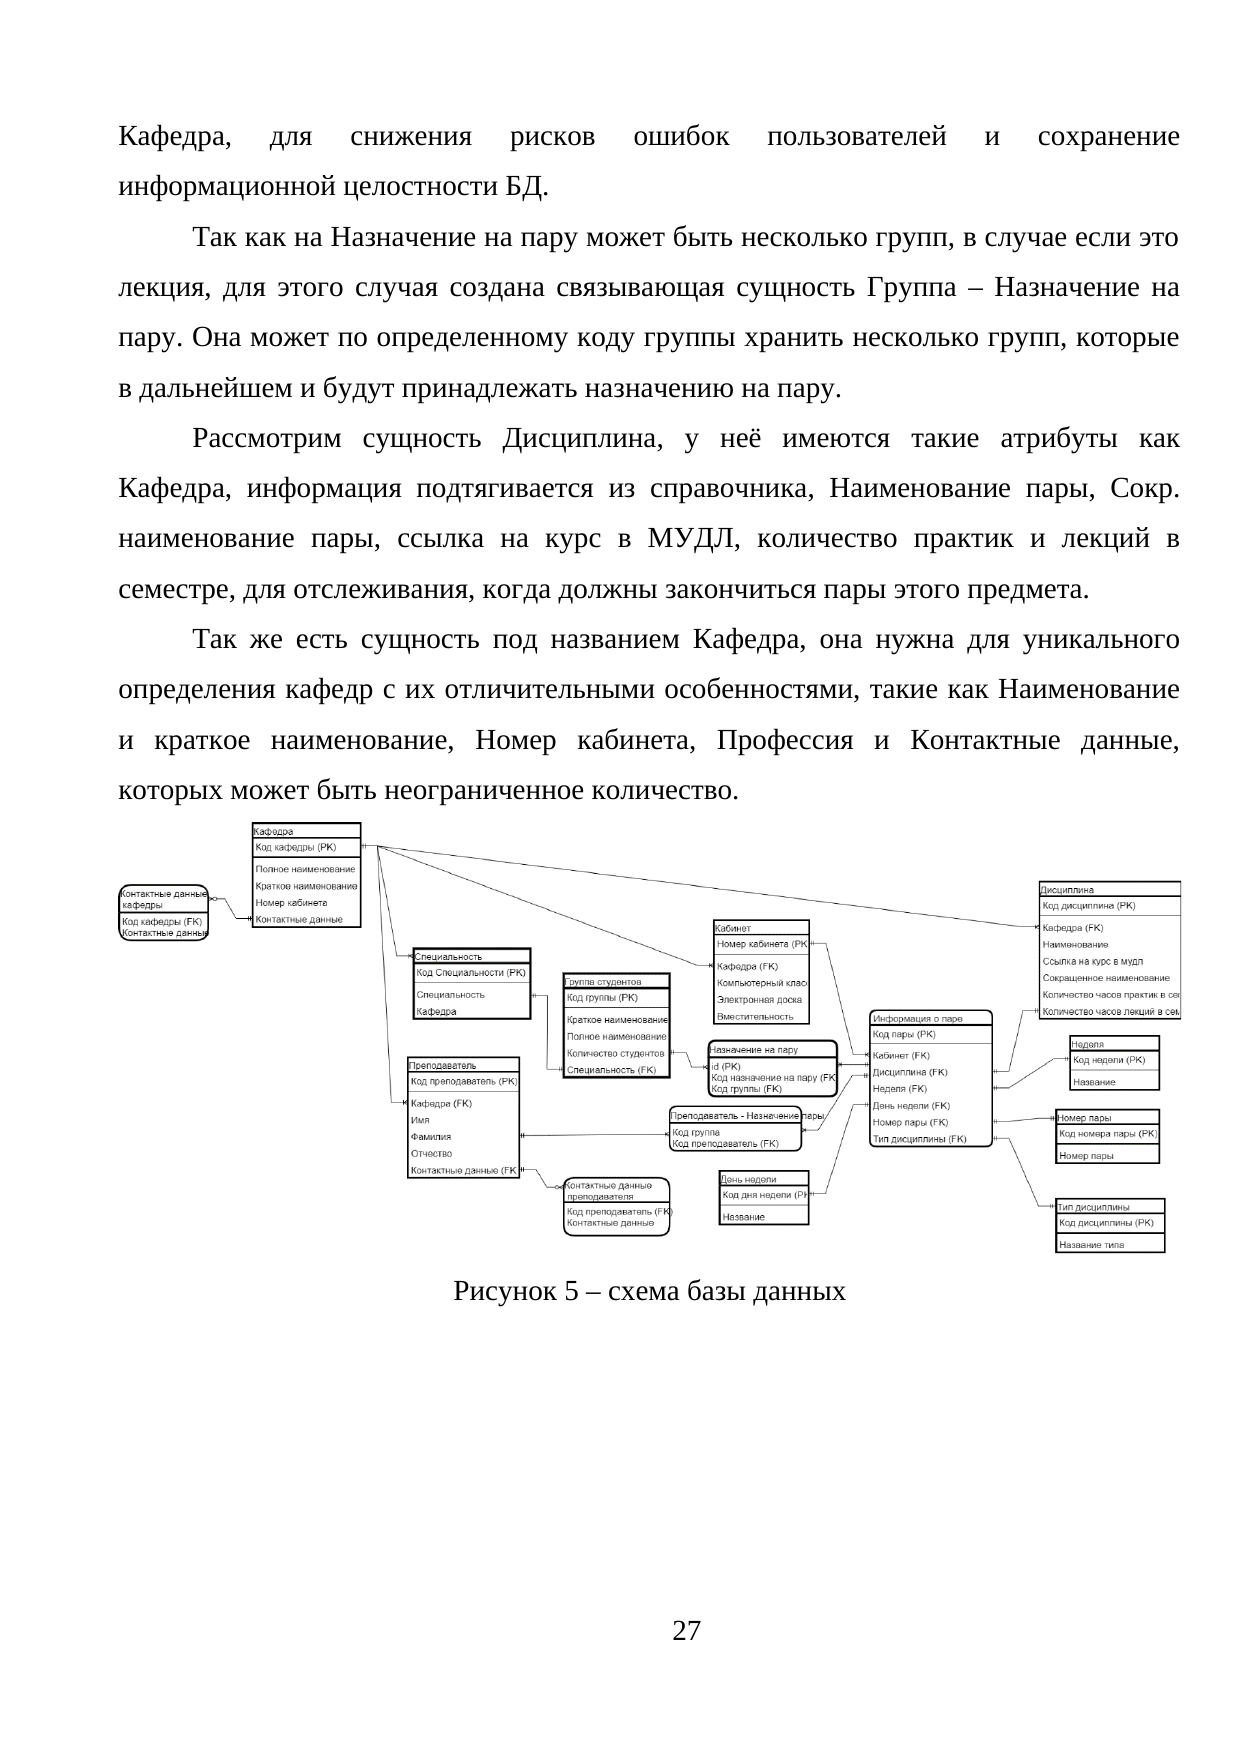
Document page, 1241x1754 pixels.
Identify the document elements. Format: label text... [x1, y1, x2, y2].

picture [118, 822, 1182, 1254]
text Рассмотрим сущность Дисциплина, у неё имеются такие атрибуты как Кафедра, информация подтягивается из справочника, Наименование пары, Сокр. наименование пары, ссылка на курс в МУДЛ, количество практик и лекций в семестре, для отслеживания, когда должны закончиться пары этого предмета. [118, 420, 1181, 604]
text Рисунок 5 – схема базы данных [118, 1273, 1181, 1306]
text Так как на Назначение на пару может быть несколько групп, в случае если это лекция, для этого случая создана связывающая сущность Группа – Назначение на пару. Она может по определенному коду группы хранить несколько групп, которые в дальнейшем и будут принадлежать назначению на пару. [118, 219, 1181, 403]
text Так же есть сущность под названием Кафедра, она нужна для уникального определения кафедр с их отличительными особенностями, такие как Наименование и краткое наименование, Номер кабинета, Профессия и Контактные данные, которых может быть неограниченное количество. [118, 621, 1181, 806]
